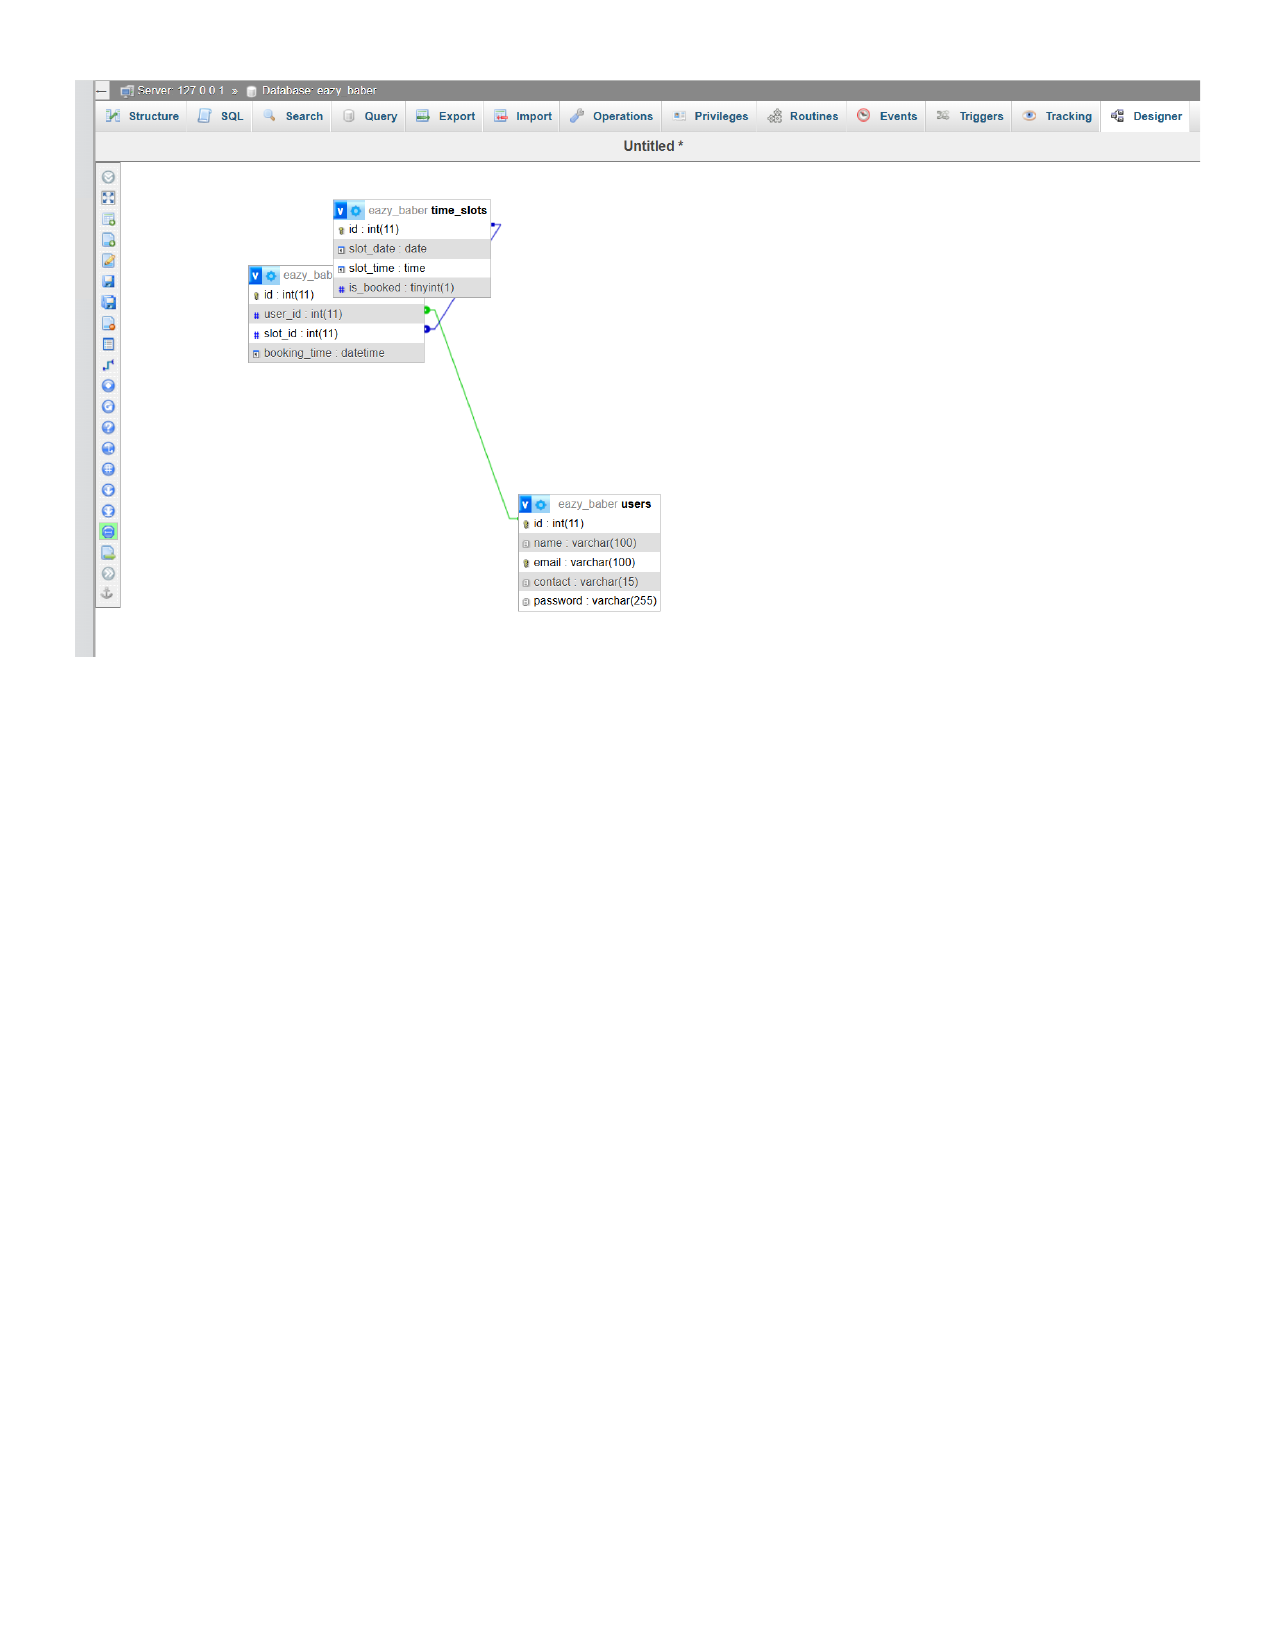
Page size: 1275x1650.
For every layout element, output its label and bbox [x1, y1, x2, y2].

picture [75, 75, 1200, 657]
